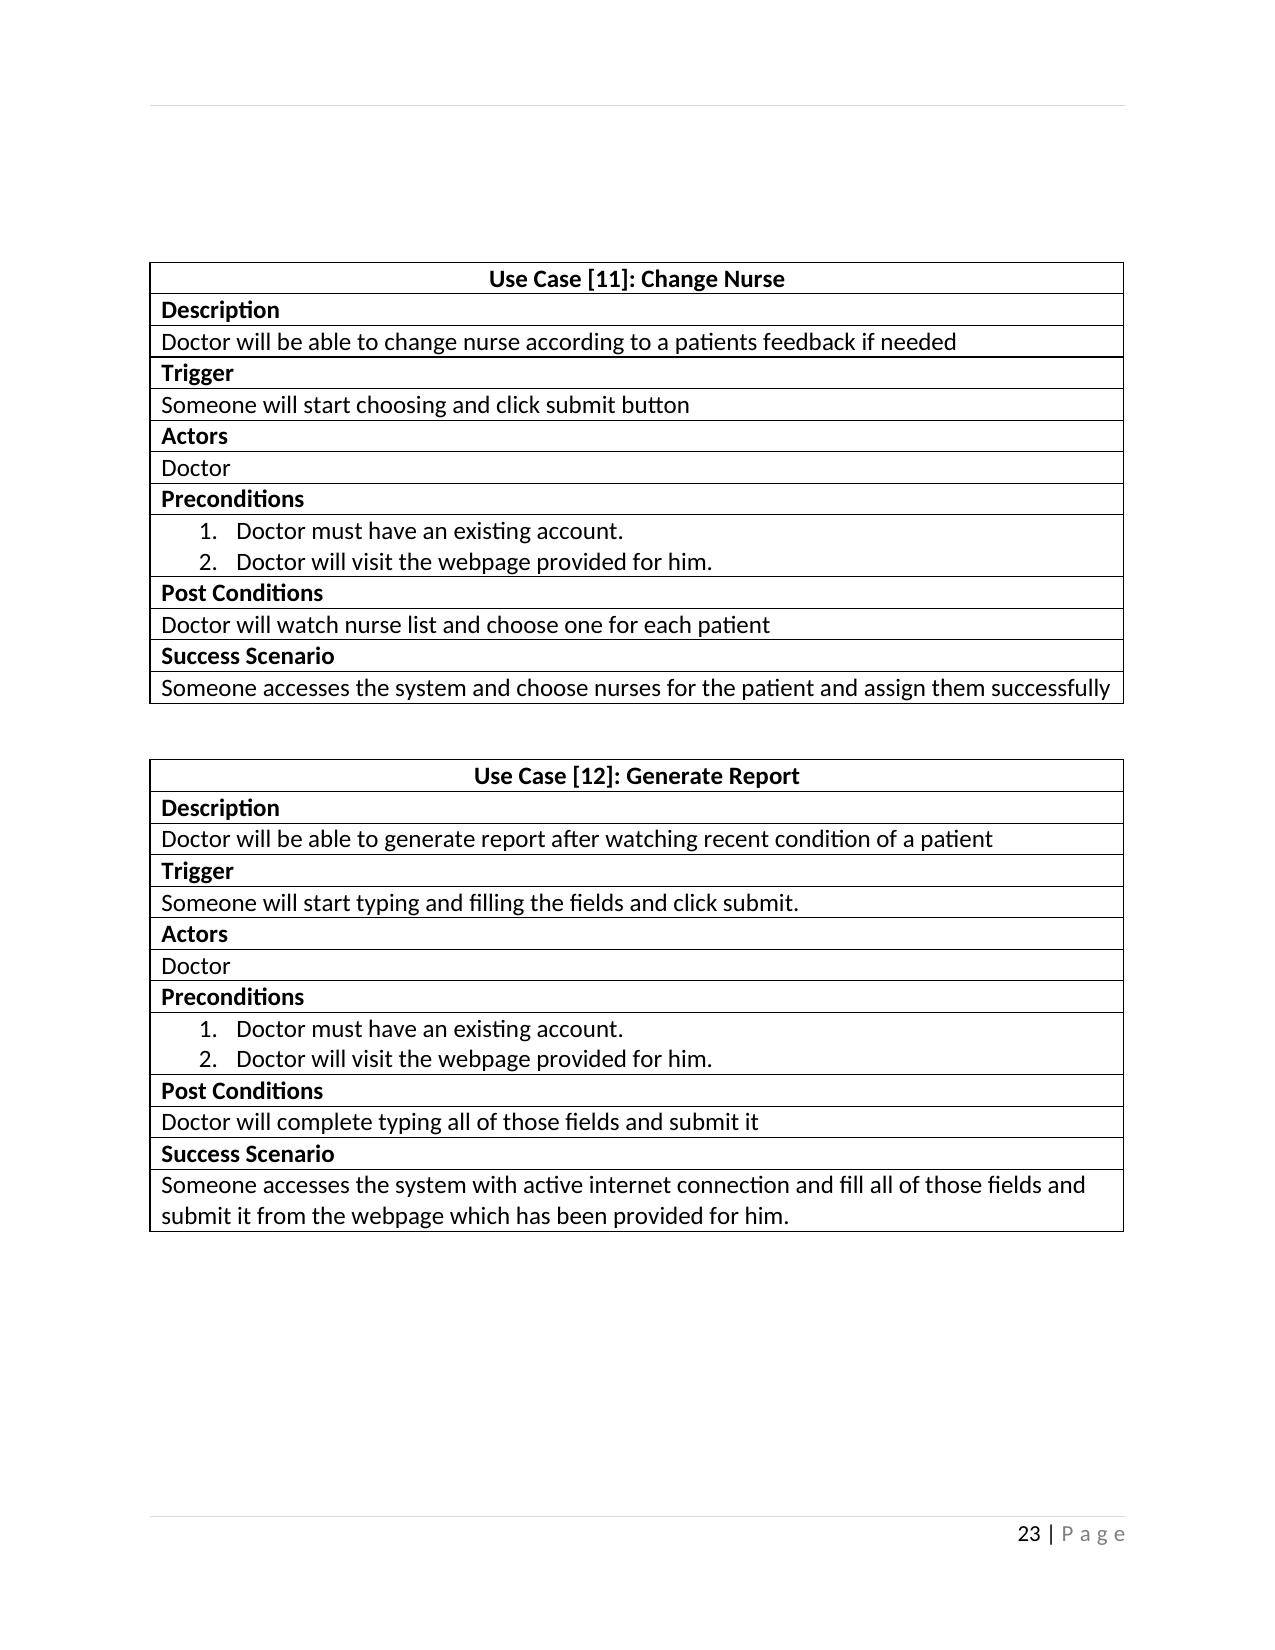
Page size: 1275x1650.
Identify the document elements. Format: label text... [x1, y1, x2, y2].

table_cell Success Scenario [151, 640, 1123, 671]
table_cell Success Scenario [151, 1138, 1123, 1169]
table_cell Someone will start choosing and click submit button [151, 389, 1123, 419]
table_cell Doctor will be able to change nurse according to a patients feedback if needed [151, 326, 1123, 356]
table_cell Actors [151, 421, 1123, 451]
table_cell Someone will start typing and filling the fields and click submit. [151, 887, 1123, 917]
table_cell Post Conditions [151, 577, 1123, 608]
table_cell Preconditions [151, 484, 1123, 514]
table_cell Someone accesses the system with active internet connection and fill all of those fields and submit it from the webpage which has been provided for him. [151, 1170, 1123, 1231]
table_cell Doctor [151, 950, 1123, 980]
table_cell Trigger [151, 358, 1123, 388]
table_cell Doctor must have an existing account. Doctor will visit the webpage provided for him. [151, 1013, 1123, 1074]
table_cell Preconditions [151, 981, 1123, 1012]
table_header Use Case [12]: Generate Report [151, 760, 1123, 791]
table_cell Someone accesses the system and choose nurses for the patient and assign them successfully [151, 672, 1123, 702]
table_cell Actors [151, 918, 1123, 949]
table_cell Description [151, 294, 1123, 325]
table_header Use Case [11]: Change Nurse [151, 263, 1123, 293]
table_cell Description [151, 792, 1123, 822]
table_cell Trigger [151, 855, 1123, 886]
table_cell Doctor will complete typing all of those fields and submit it [151, 1107, 1123, 1137]
table_cell Doctor must have an existing account. Doctor will visit the webpage provided for him. [151, 515, 1123, 576]
table_cell Doctor will watch nurse list and choose one for each patient [151, 609, 1123, 639]
table_cell Doctor will be able to generate report after watching recent condition of a patient [151, 824, 1123, 854]
table_cell Doctor [151, 452, 1123, 483]
table_cell Post Conditions [151, 1075, 1123, 1106]
